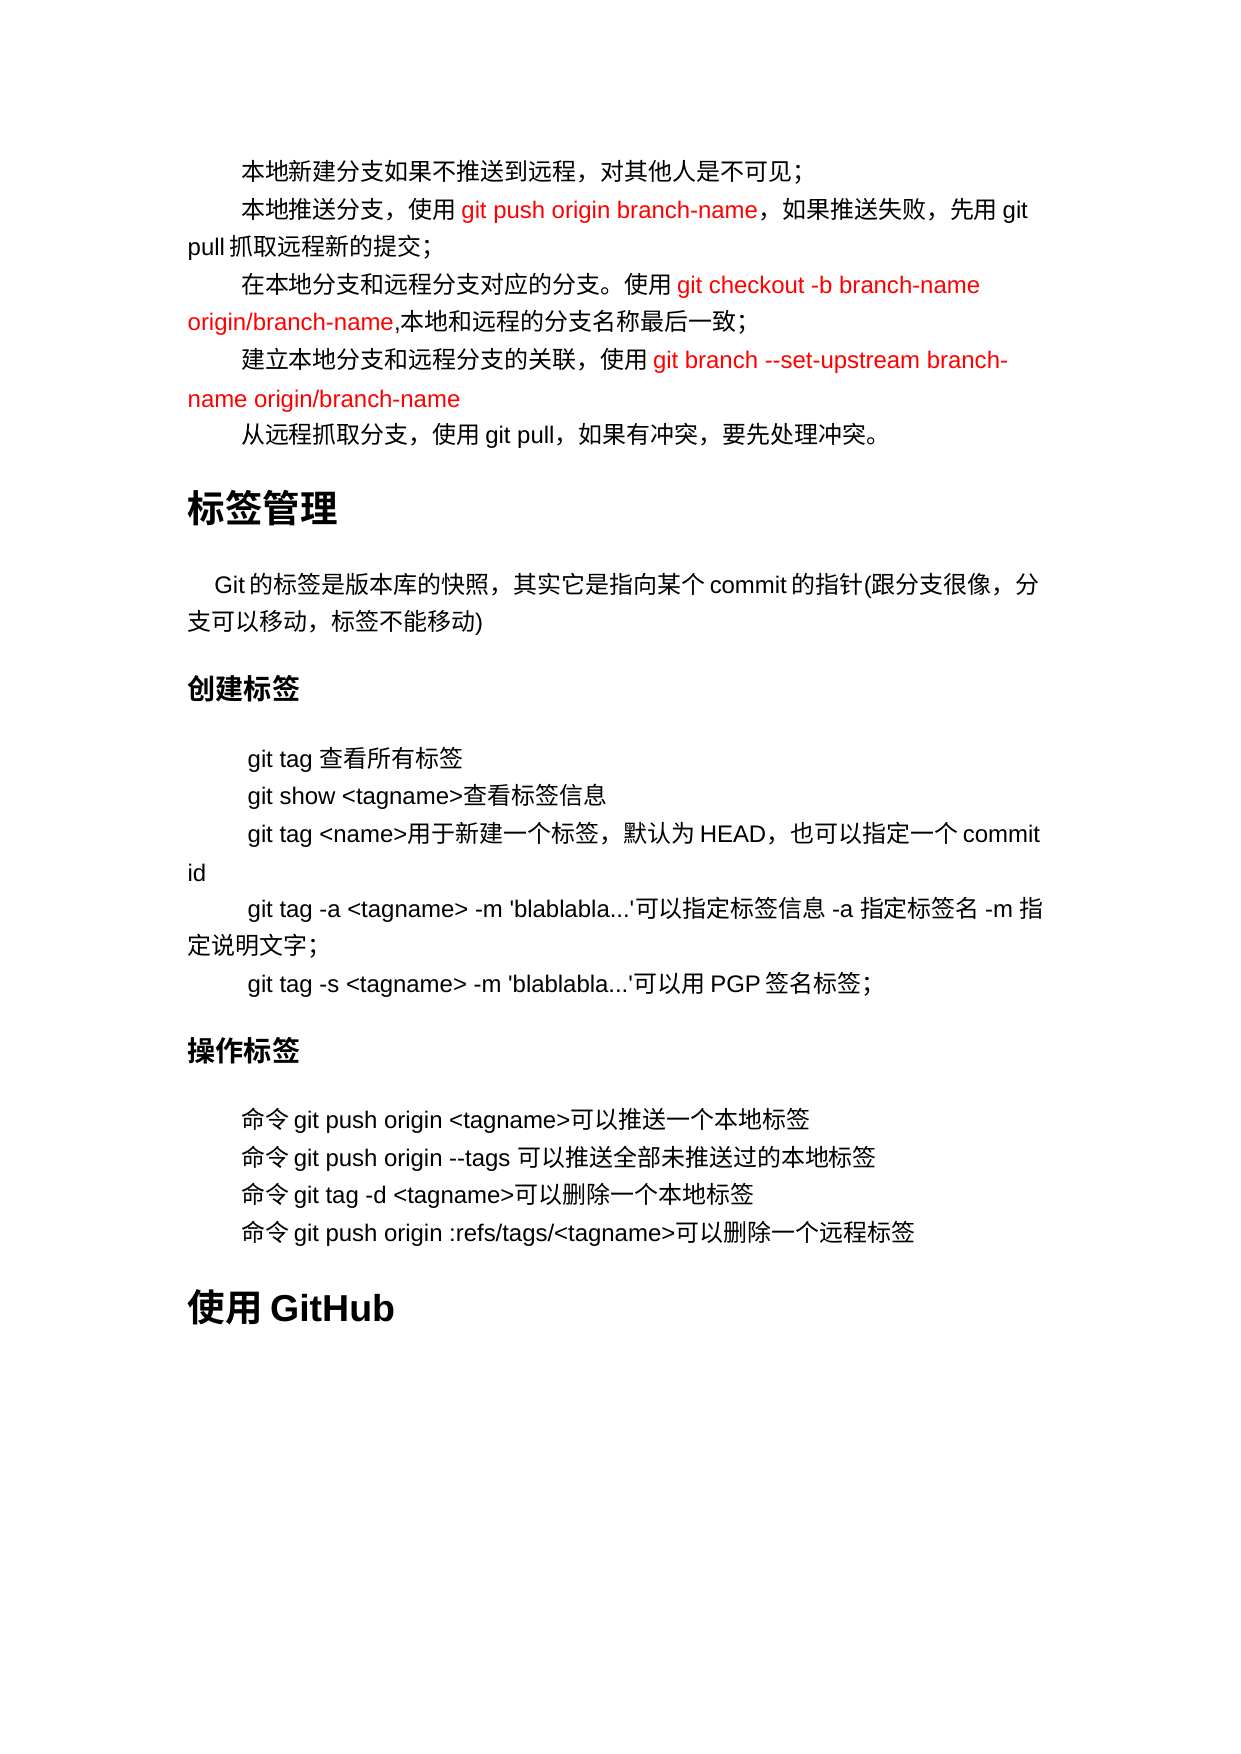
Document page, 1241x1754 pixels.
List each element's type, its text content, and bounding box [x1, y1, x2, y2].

text 命令git push origin --tags 可以推送全部未推送过的本地标签 [187, 1136, 1053, 1173]
text 使用GitHub [187, 1277, 1053, 1332]
text 建立本地分支和远程分支的关联，使用git branch --set-upstream branch-name origin/branch-name [187, 337, 1053, 412]
text 命令git push origin <tagname>可以推送一个本地标签 [187, 1098, 1053, 1136]
text git tag 查看所有标签 [187, 737, 1053, 774]
text git tag -a <tagname> -m 'blablabla...'可以指定标签信息 -a 指定标签名 -m 指定说明文字； [187, 887, 1053, 962]
text 创建标签 [187, 667, 1053, 707]
text git tag -s <tagname> -m 'blablabla...'可以用PGP签名标签； [187, 962, 1053, 999]
text 本地新建分支如果不推送到远程，对其他人是不可见； [187, 150, 1053, 187]
text git show <tagname>查看标签信息 [187, 774, 1053, 812]
text 命令git tag -d <tagname>可以删除一个本地标签 [187, 1173, 1053, 1211]
text 本地推送分支，使用git push origin branch-name，如果推送失败，先用git pull抓取远程新的提交； [187, 187, 1053, 262]
text git tag <name>用于新建一个标签，默认为HEAD，也可以指定一个commit id [187, 812, 1053, 887]
text 标签管理 [187, 479, 1053, 533]
text 在本地分支和远程分支对应的分支。使用git checkout -b branch-name origin/branch-name,本地和远程的分支名称最后一致； [187, 262, 1053, 337]
text Git的标签是版本库的快照，其实它是指向某个commit的指针(跟分支很像，分支可以移动，标签不能移动) [187, 563, 1053, 638]
text 操作标签 [187, 1028, 1053, 1069]
text 从远程抓取分支，使用git pull，如果有冲突，要先处理冲突。 [187, 412, 1053, 450]
text 命令git push origin :refs/tags/<tagname>可以删除一个远程标签 [187, 1211, 1053, 1248]
